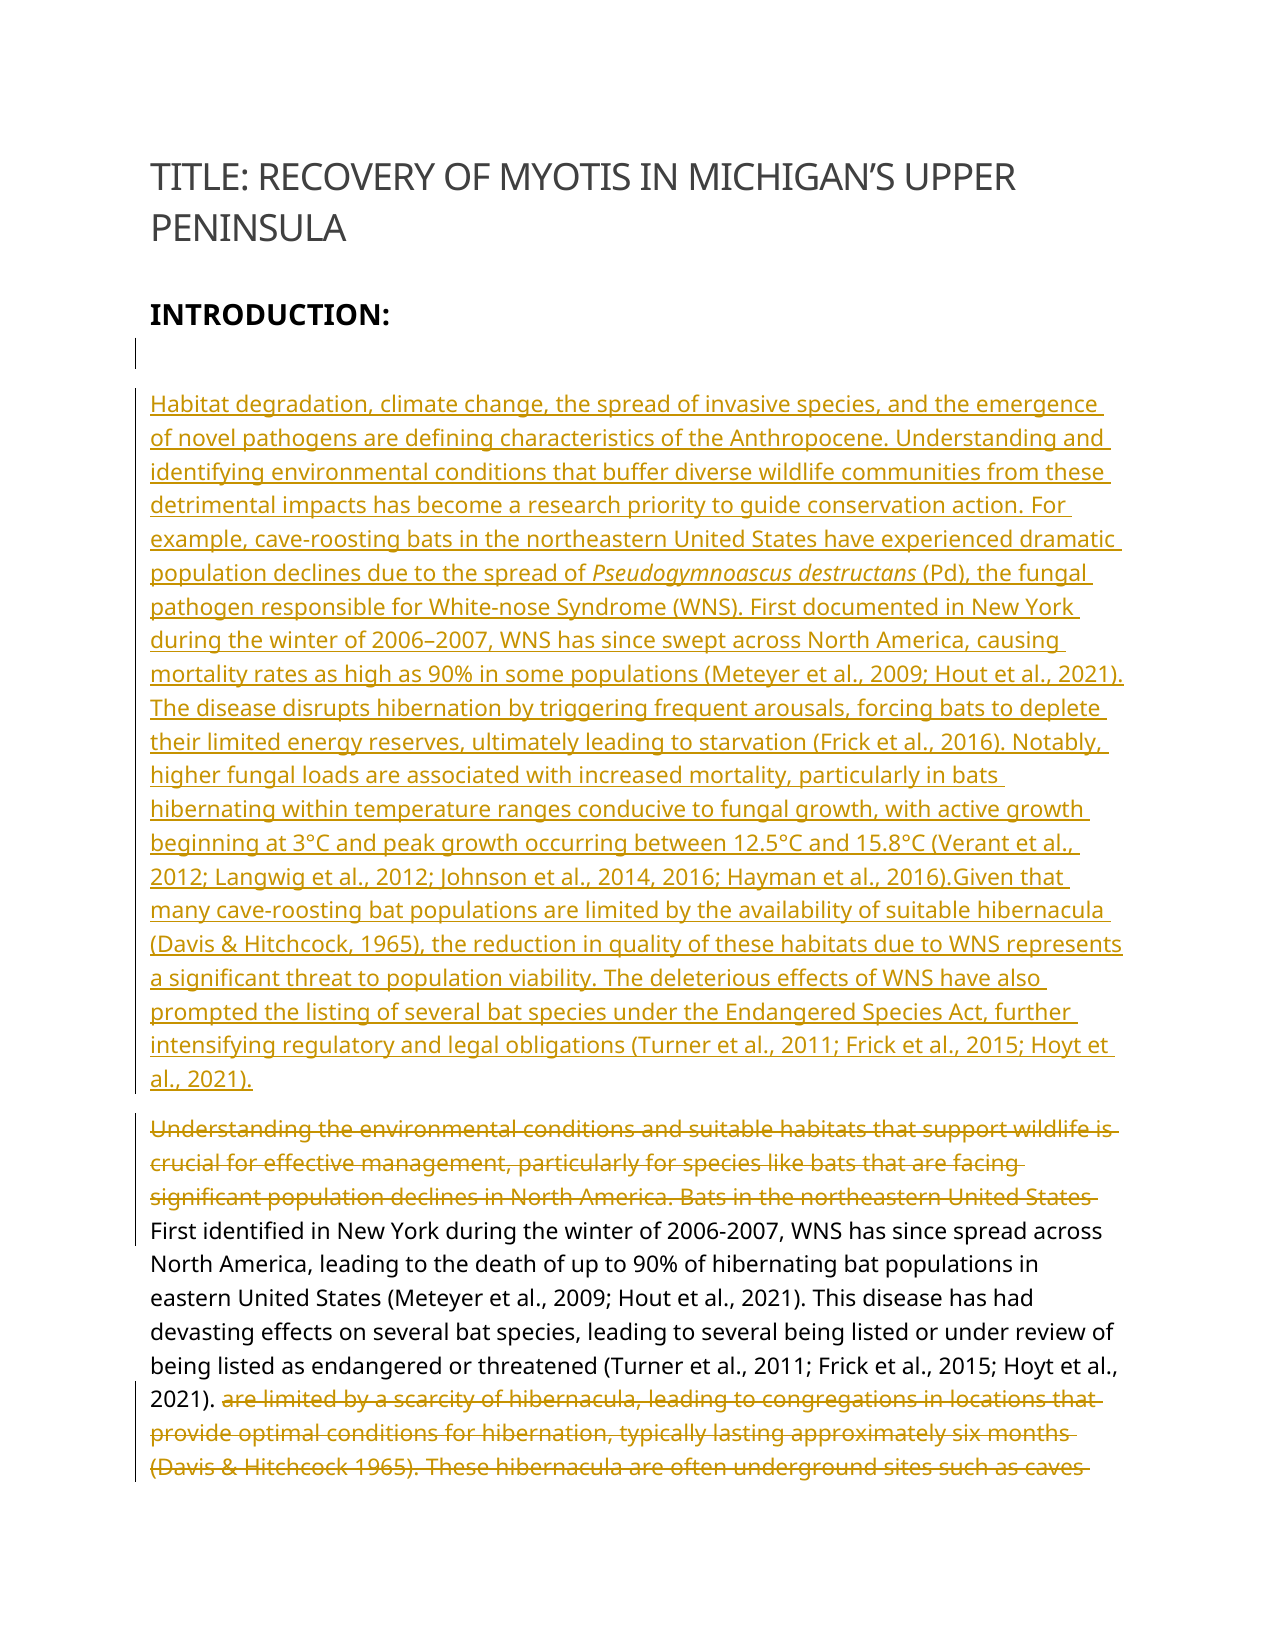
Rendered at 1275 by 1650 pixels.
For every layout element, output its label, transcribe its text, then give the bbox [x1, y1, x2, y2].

title Title: Recovery of Myotis in Michigan’s Upper Peninsula [150, 150, 1125, 252]
subtitle Introduction: [150, 294, 1125, 333]
